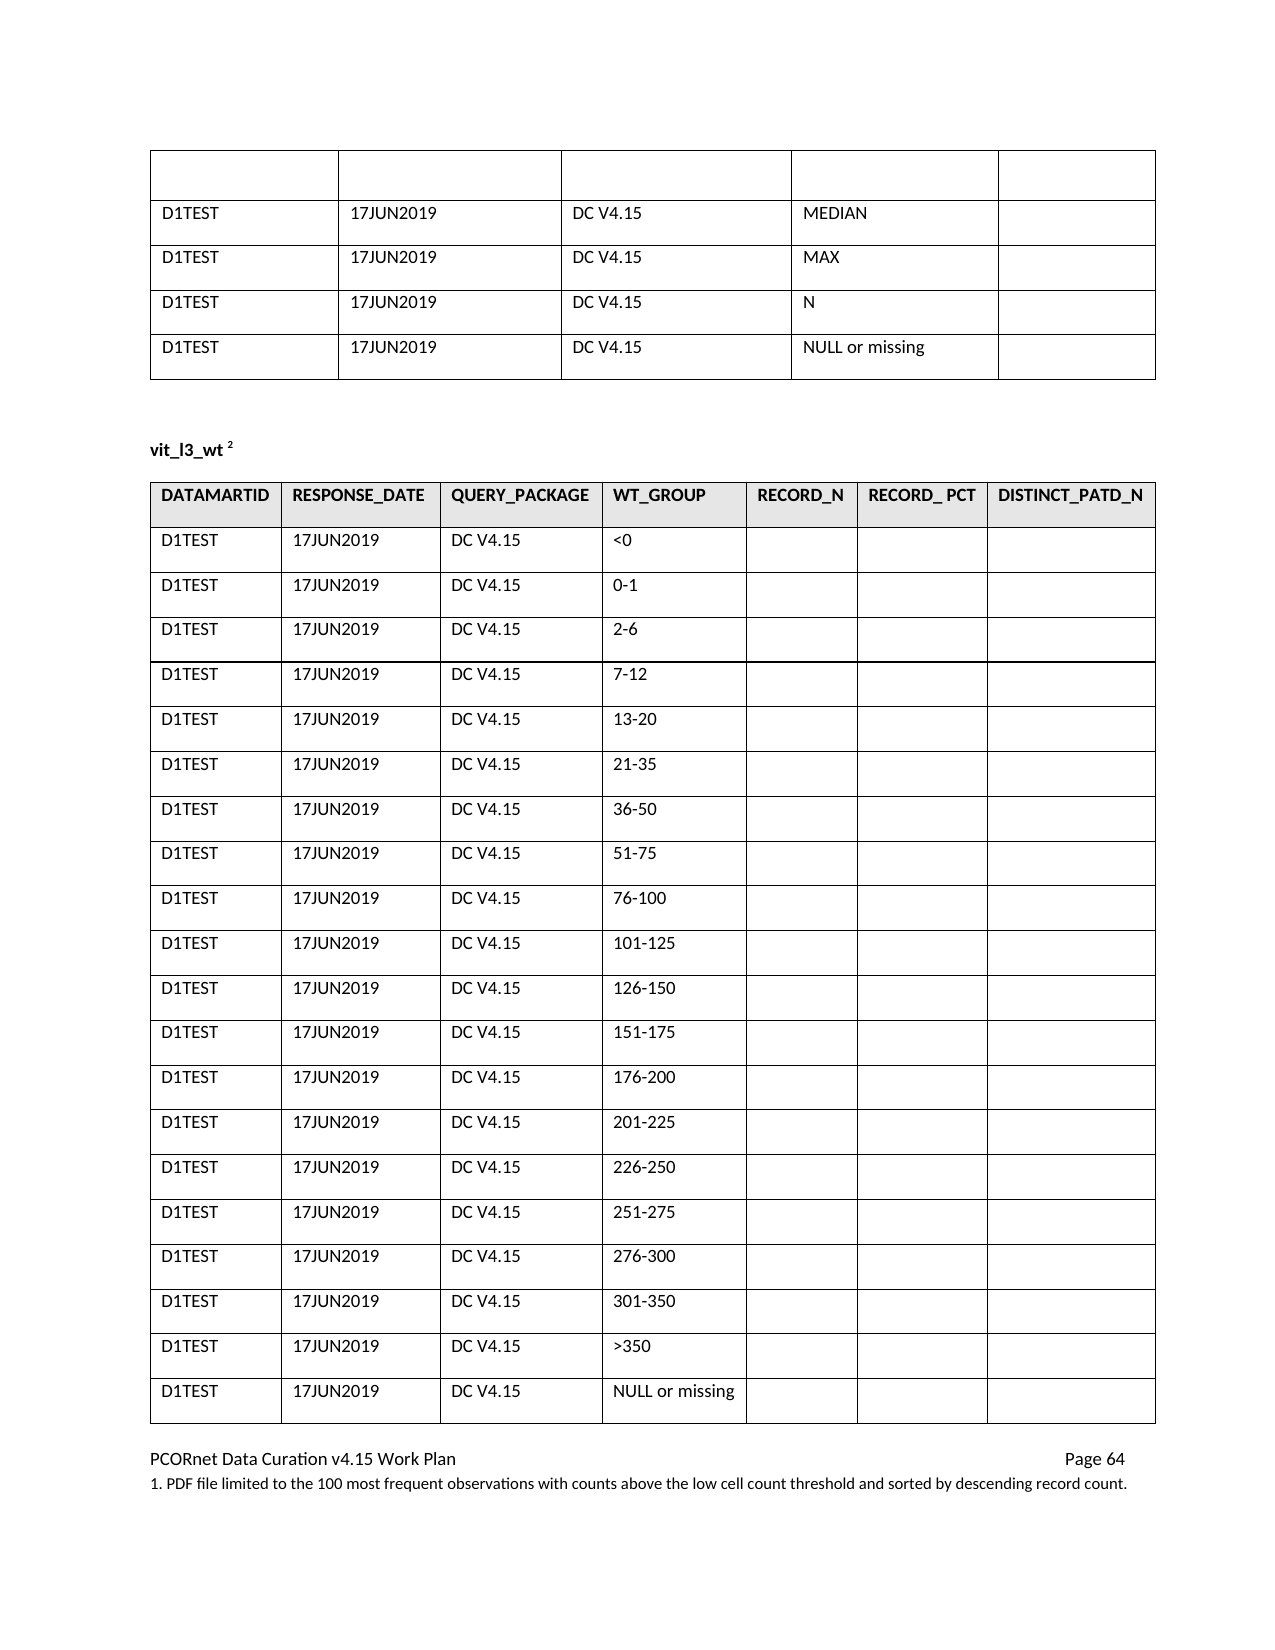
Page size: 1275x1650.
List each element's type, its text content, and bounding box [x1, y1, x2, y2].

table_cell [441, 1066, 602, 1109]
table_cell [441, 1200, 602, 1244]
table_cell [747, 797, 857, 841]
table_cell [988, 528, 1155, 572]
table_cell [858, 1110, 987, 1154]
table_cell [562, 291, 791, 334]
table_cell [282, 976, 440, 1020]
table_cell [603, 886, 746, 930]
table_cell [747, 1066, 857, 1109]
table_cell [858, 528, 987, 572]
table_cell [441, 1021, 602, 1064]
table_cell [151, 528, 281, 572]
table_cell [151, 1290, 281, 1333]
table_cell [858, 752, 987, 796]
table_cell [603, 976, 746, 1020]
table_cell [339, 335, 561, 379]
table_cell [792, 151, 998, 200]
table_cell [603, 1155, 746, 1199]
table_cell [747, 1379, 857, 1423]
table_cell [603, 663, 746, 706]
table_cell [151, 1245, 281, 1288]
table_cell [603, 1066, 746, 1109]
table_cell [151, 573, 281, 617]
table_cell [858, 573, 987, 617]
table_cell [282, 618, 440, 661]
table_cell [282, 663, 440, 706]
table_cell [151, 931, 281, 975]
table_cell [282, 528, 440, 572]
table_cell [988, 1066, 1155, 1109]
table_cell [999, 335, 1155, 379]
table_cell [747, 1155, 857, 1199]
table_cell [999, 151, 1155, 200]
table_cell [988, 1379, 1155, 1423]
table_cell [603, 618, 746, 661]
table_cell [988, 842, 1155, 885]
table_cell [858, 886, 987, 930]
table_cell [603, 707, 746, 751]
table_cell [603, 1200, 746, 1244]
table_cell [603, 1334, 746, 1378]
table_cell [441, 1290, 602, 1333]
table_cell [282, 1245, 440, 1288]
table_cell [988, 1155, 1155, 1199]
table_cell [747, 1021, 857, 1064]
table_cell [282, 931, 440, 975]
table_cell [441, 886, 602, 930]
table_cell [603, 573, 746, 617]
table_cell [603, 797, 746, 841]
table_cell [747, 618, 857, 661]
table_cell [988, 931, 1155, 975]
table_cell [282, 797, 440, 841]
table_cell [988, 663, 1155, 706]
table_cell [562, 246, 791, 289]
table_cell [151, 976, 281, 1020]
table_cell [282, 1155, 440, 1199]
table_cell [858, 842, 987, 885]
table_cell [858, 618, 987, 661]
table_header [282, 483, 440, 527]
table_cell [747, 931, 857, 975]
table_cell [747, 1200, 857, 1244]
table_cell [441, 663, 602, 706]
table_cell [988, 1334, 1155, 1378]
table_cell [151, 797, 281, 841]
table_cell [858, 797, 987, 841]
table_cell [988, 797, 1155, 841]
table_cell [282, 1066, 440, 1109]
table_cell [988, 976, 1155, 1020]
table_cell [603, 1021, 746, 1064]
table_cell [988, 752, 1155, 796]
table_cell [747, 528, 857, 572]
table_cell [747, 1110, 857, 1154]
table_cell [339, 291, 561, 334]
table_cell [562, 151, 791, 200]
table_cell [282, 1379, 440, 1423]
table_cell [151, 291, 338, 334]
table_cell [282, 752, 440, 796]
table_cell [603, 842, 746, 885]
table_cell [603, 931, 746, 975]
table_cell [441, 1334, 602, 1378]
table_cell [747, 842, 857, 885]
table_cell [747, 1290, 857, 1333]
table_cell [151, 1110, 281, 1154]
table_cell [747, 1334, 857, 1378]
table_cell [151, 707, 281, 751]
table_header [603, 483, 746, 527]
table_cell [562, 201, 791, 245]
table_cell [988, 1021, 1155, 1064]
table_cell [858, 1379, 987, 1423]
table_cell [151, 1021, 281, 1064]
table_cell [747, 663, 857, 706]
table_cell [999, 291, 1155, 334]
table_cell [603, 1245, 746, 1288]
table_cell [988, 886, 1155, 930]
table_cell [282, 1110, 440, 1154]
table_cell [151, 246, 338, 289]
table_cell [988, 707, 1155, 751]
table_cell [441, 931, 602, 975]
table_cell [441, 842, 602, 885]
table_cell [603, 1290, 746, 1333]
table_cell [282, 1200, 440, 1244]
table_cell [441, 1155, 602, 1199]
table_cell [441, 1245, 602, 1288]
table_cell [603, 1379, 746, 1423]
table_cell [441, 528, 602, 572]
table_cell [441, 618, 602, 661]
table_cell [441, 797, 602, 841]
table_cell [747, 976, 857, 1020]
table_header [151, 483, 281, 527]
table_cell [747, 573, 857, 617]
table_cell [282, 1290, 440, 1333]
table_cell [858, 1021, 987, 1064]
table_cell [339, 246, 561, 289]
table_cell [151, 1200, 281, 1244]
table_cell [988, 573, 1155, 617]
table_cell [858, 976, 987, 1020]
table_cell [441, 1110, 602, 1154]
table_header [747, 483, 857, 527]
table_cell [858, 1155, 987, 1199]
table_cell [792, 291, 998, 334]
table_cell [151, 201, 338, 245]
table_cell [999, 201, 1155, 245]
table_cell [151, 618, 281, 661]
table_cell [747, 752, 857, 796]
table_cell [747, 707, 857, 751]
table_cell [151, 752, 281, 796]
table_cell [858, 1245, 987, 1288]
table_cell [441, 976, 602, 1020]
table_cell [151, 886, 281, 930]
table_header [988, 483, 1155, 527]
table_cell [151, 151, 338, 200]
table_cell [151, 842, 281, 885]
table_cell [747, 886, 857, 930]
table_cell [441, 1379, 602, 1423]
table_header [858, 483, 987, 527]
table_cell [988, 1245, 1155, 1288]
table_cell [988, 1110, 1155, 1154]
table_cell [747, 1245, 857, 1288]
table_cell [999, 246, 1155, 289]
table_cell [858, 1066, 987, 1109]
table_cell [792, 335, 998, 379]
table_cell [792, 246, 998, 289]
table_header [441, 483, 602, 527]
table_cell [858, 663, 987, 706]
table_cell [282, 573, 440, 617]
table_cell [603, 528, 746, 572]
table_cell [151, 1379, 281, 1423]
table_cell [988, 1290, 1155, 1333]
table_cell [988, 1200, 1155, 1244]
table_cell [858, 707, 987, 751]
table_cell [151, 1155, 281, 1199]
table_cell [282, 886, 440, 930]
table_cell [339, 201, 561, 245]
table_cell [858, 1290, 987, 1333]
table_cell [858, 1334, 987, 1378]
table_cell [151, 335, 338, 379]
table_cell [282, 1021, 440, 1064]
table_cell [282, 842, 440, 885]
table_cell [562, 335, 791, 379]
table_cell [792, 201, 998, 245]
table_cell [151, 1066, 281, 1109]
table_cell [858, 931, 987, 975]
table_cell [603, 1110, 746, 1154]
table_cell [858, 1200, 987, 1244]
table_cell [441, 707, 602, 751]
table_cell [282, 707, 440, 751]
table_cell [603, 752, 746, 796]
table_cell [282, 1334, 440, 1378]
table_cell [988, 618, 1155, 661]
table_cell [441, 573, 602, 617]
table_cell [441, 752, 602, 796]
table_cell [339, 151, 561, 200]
text vit_l3_wt 2 [150, 438, 1155, 461]
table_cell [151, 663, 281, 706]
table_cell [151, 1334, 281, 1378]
